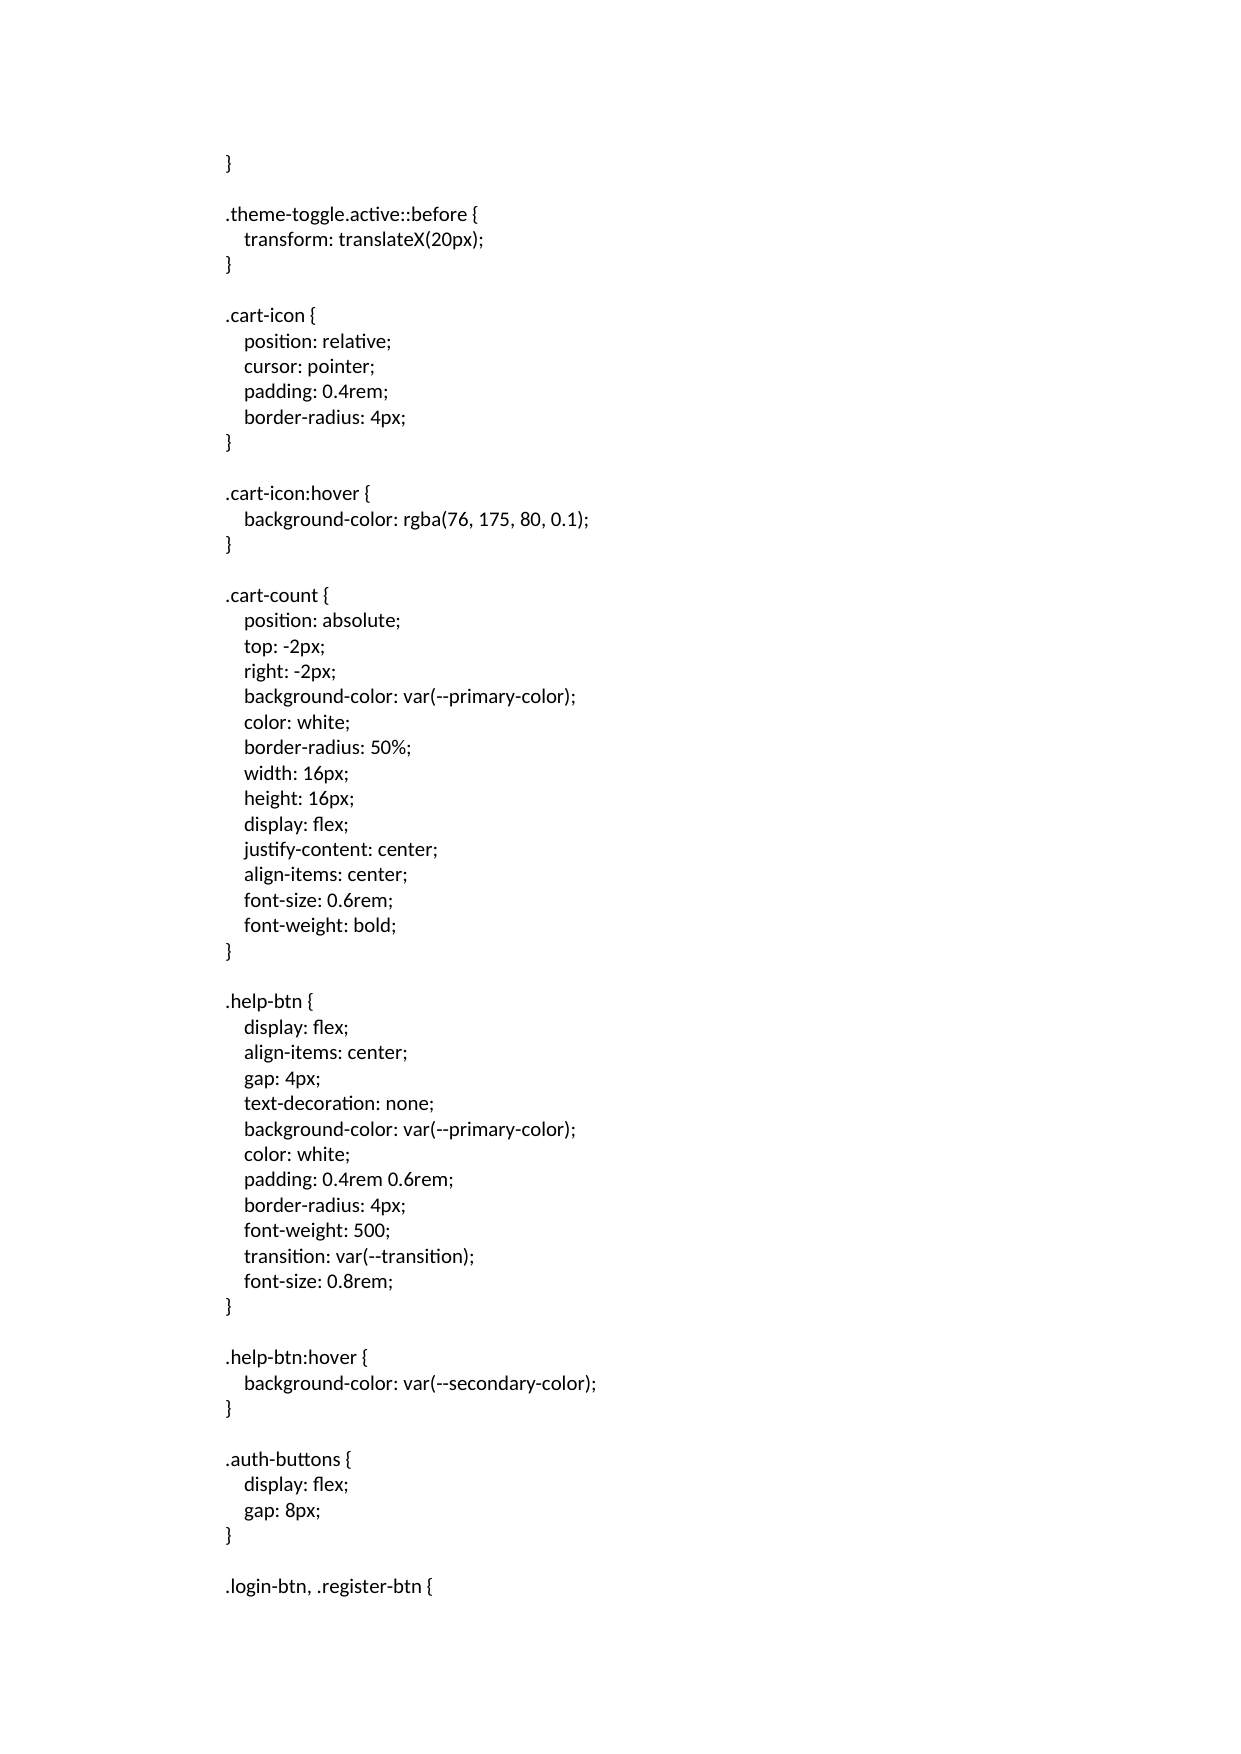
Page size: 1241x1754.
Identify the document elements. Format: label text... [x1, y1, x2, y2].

text .auth-buttons { [187, 1446, 1053, 1472]
text .cart-icon { [187, 302, 1053, 328]
text gap: 4px; [187, 1065, 1053, 1090]
text .theme-toggle.active::before { [187, 201, 1053, 226]
text text-decoration: none; [187, 1090, 1053, 1116]
text .cart-count { [187, 582, 1053, 607]
text border-radius: 4px; [187, 1192, 1053, 1217]
text } [187, 429, 1053, 455]
text display: flex; [187, 811, 1053, 836]
text border-radius: 4px; [187, 404, 1053, 429]
text font-weight: 500; [187, 1217, 1053, 1243]
text } [187, 531, 1053, 557]
text position: relative; [187, 328, 1053, 353]
text } [187, 1522, 1053, 1548]
text transform: translateX(20px); [187, 226, 1053, 252]
text background-color: rgba(76, 175, 80, 0.1); [187, 506, 1053, 531]
text .cart-icon:hover { [187, 480, 1053, 506]
text color: white; [187, 709, 1053, 734]
text align-items: center; [187, 862, 1053, 887]
text padding: 0.4rem; [187, 379, 1053, 404]
text .help-btn { [187, 989, 1053, 1014]
text right: -2px; [187, 658, 1053, 684]
text } [187, 1294, 1053, 1319]
text transition: var(--transition); [187, 1243, 1053, 1268]
text font-size: 0.8rem; [187, 1268, 1053, 1294]
text .login-btn, .register-btn { [187, 1573, 1053, 1599]
text background-color: var(--primary-color); [187, 684, 1053, 709]
text font-size: 0.6rem; [187, 887, 1053, 912]
text color: white; [187, 1141, 1053, 1167]
text background-color: var(--secondary-color); [187, 1370, 1053, 1395]
text position: absolute; [187, 607, 1053, 633]
text padding: 0.4rem 0.6rem; [187, 1167, 1053, 1192]
text display: flex; [187, 1472, 1053, 1497]
text justify-content: center; [187, 836, 1053, 862]
text gap: 8px; [187, 1497, 1053, 1522]
text cursor: pointer; [187, 353, 1053, 379]
text display: flex; [187, 1014, 1053, 1039]
text height: 16px; [187, 785, 1053, 811]
text border-radius: 50%; [187, 734, 1053, 760]
text align-items: center; [187, 1039, 1053, 1065]
text } [187, 938, 1053, 963]
text top: -2px; [187, 633, 1053, 658]
text } [187, 150, 1053, 175]
text width: 16px; [187, 760, 1053, 785]
text font-weight: bold; [187, 912, 1053, 938]
text background-color: var(--primary-color); [187, 1116, 1053, 1141]
text } [187, 1395, 1053, 1421]
text .help-btn:hover { [187, 1344, 1053, 1370]
text } [187, 252, 1053, 277]
